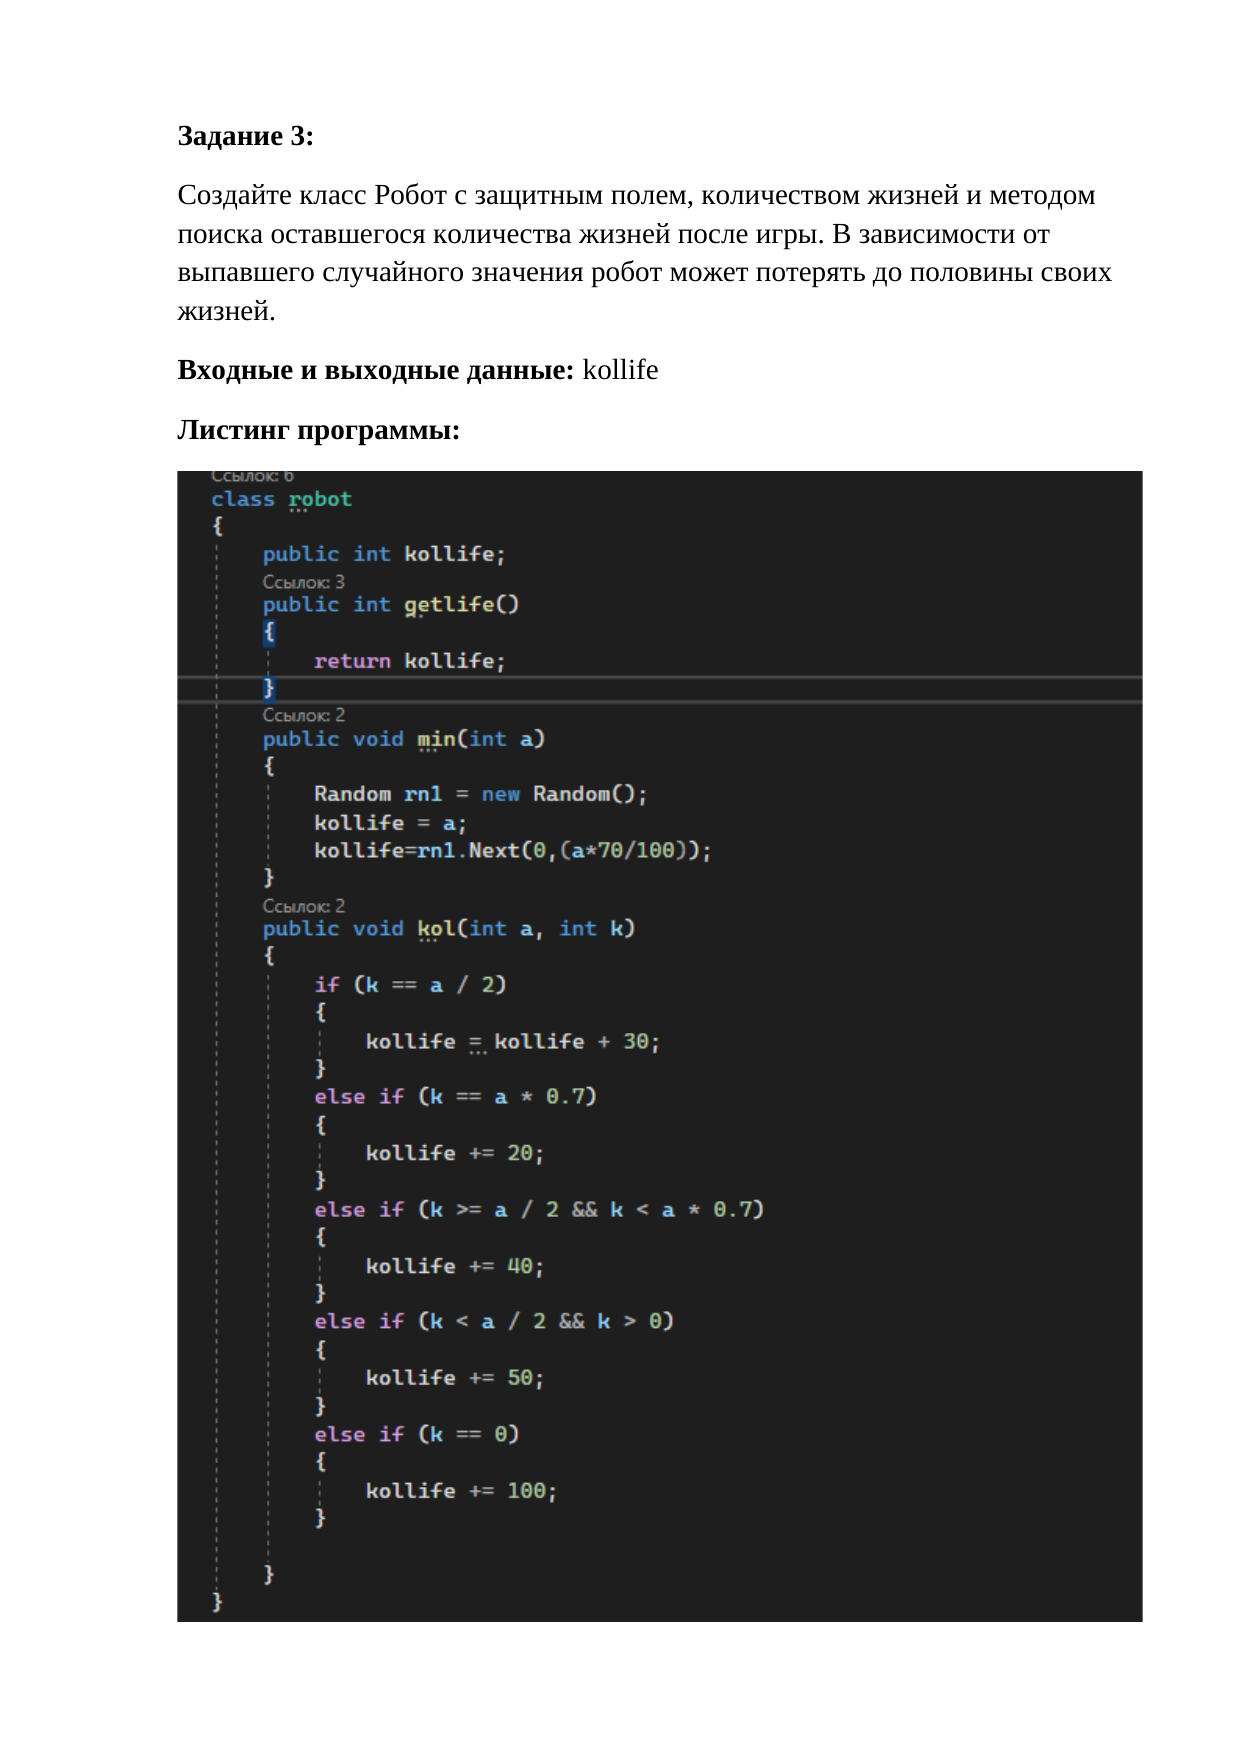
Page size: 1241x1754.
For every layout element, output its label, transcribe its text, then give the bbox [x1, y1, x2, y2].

text Листинг программы: [177, 412, 1152, 445]
text Создайте класс Робот с защитным полем, количеством жизней и методом поиска оставшегося количества жизней после игры. В зависимости от выпавшего случайного значения робот может потерять до половины своих жизней. [177, 177, 1152, 327]
picture [177, 471, 1143, 1622]
text Входные и выходные данные: kollife [177, 352, 1152, 386]
text Задание 3: [177, 118, 1152, 152]
